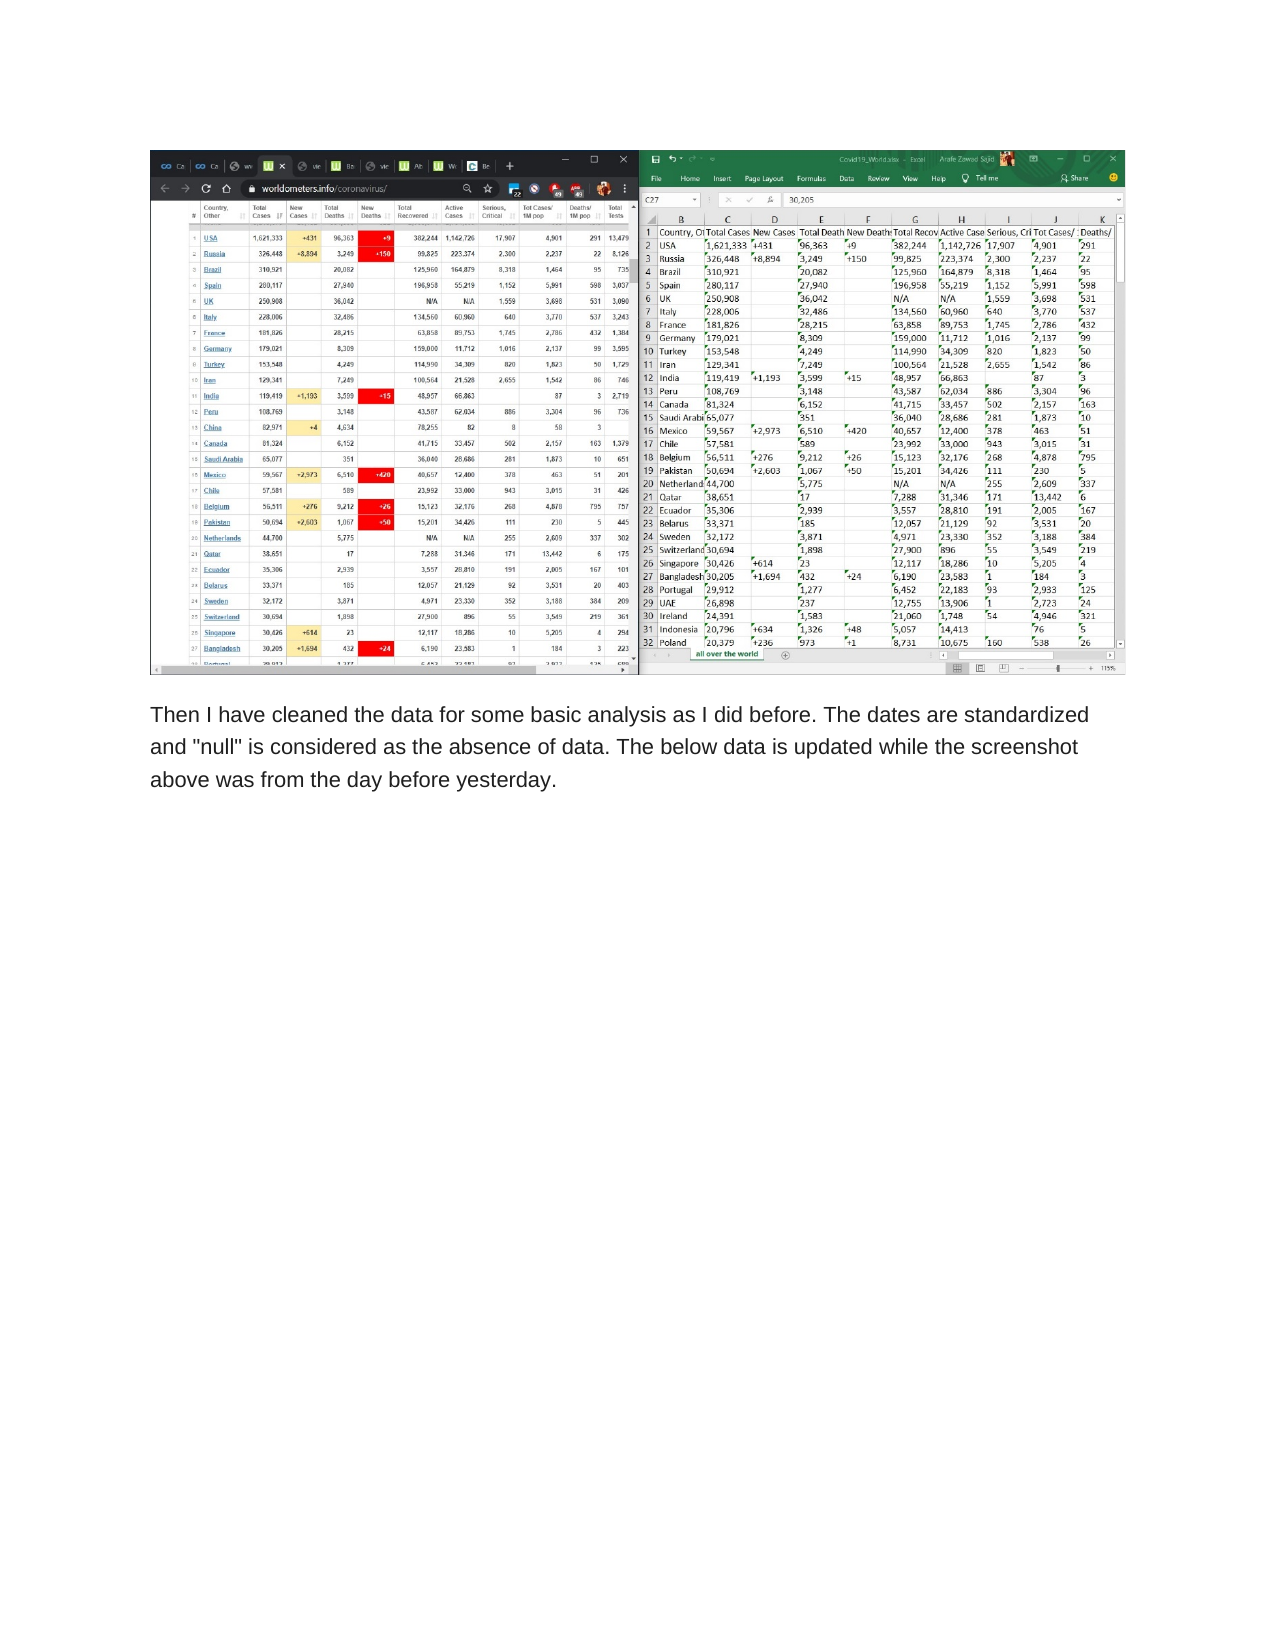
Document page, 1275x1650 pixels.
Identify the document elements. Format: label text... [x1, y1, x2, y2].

text Then I have cleaned the data for some basic analysis as I did before. The dates are standardized and "null" is considered as the absence of data. The below data is updated while the screenshot above was from the day before yesterday. [150, 694, 1125, 792]
picture [150, 150, 1125, 675]
